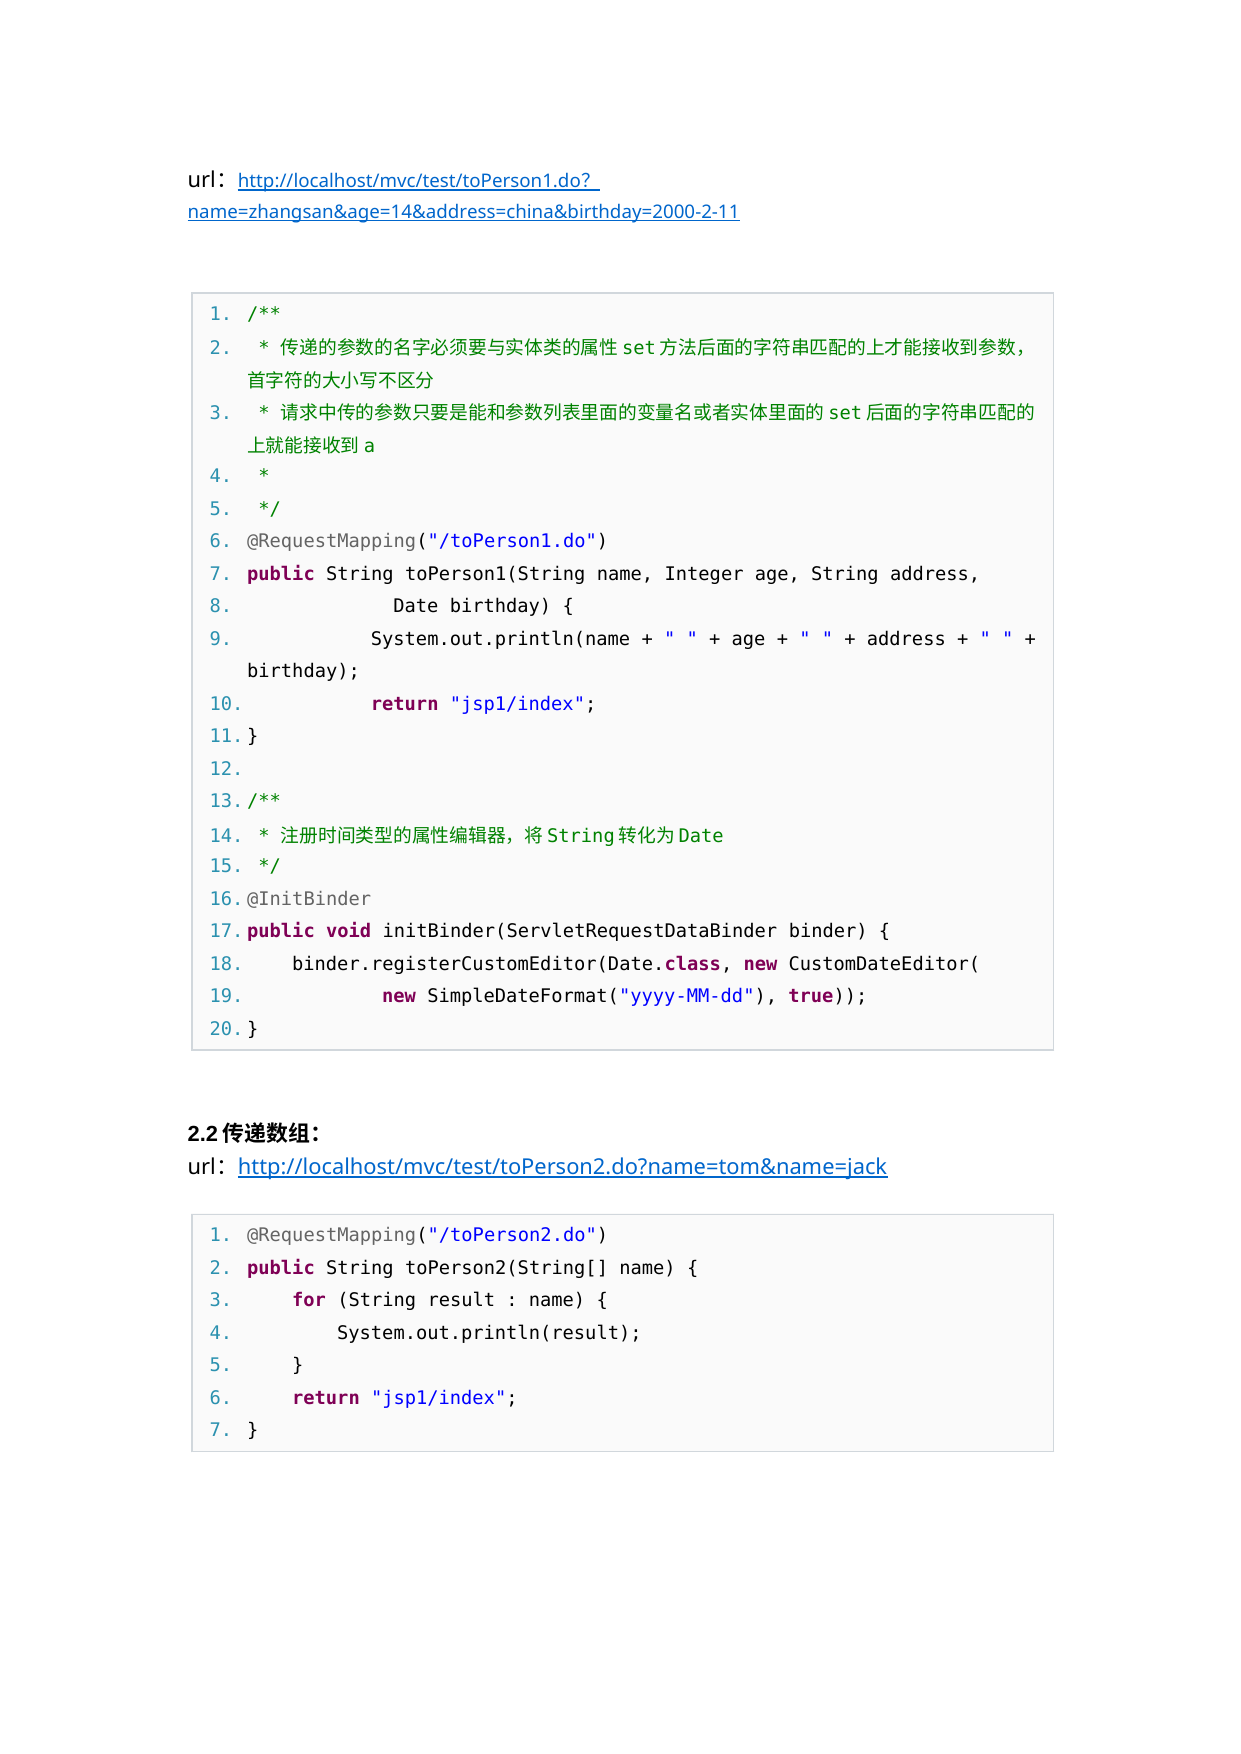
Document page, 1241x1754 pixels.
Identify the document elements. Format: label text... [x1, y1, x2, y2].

list binder.registerCustomEditor(Date.class, new CustomDateEditor( [193, 942, 1053, 974]
list /** [193, 779, 1053, 812]
list return "jsp1/index"; [193, 682, 1053, 714]
list * 注册时间类型的属性编辑器，将String转化为Date [193, 812, 1053, 844]
list @RequestMapping("/toPerson2.do") [193, 1215, 1053, 1246]
list } [193, 1343, 1053, 1376]
list public String toPerson2(String[] name) { [193, 1246, 1053, 1278]
list } [193, 714, 1053, 747]
list public String toPerson1(String name, Integer age, String address, [193, 552, 1053, 584]
list */ [193, 844, 1053, 877]
text 2.2传递数组： [187, 1116, 1053, 1148]
list @RequestMapping("/toPerson1.do") [193, 519, 1053, 552]
list @InitBinder [193, 877, 1053, 909]
list } [193, 1007, 1053, 1049]
text url：http://localhost/mvc/test/toPerson1.do？name=zhangsan&age=14&address=china&birthday=2000-2-11 [187, 162, 1053, 227]
list return "jsp1/index"; [193, 1376, 1053, 1408]
list System.out.println(name + " " + age + " " + address + " " + birthday); [193, 617, 1053, 682]
list */ [193, 487, 1053, 519]
list public void initBinder(ServletRequestDataBinder binder) { [193, 909, 1053, 942]
list * [193, 454, 1053, 487]
text url：http://localhost/mvc/test/toPerson2.do?name=tom&name=jack [187, 1148, 1053, 1181]
list * 传递的参数的名字必须要与实体类的属性set方法后面的字符串匹配的上才能接收到参数，首字符的大小写不区分 [193, 324, 1053, 389]
list } [193, 1408, 1053, 1451]
list * 请求中传的参数只要是能和参数列表里面的变量名或者实体里面的set后面的字符串匹配的上就能接收到 a [193, 389, 1053, 454]
list /** [193, 294, 1053, 324]
list for (String result : name) { [193, 1278, 1053, 1311]
list Date birthday) { [193, 584, 1053, 617]
list new SimpleDateFormat("yyyy-MM-dd"), true)); [193, 974, 1053, 1007]
list System.out.println(result); [193, 1311, 1053, 1343]
